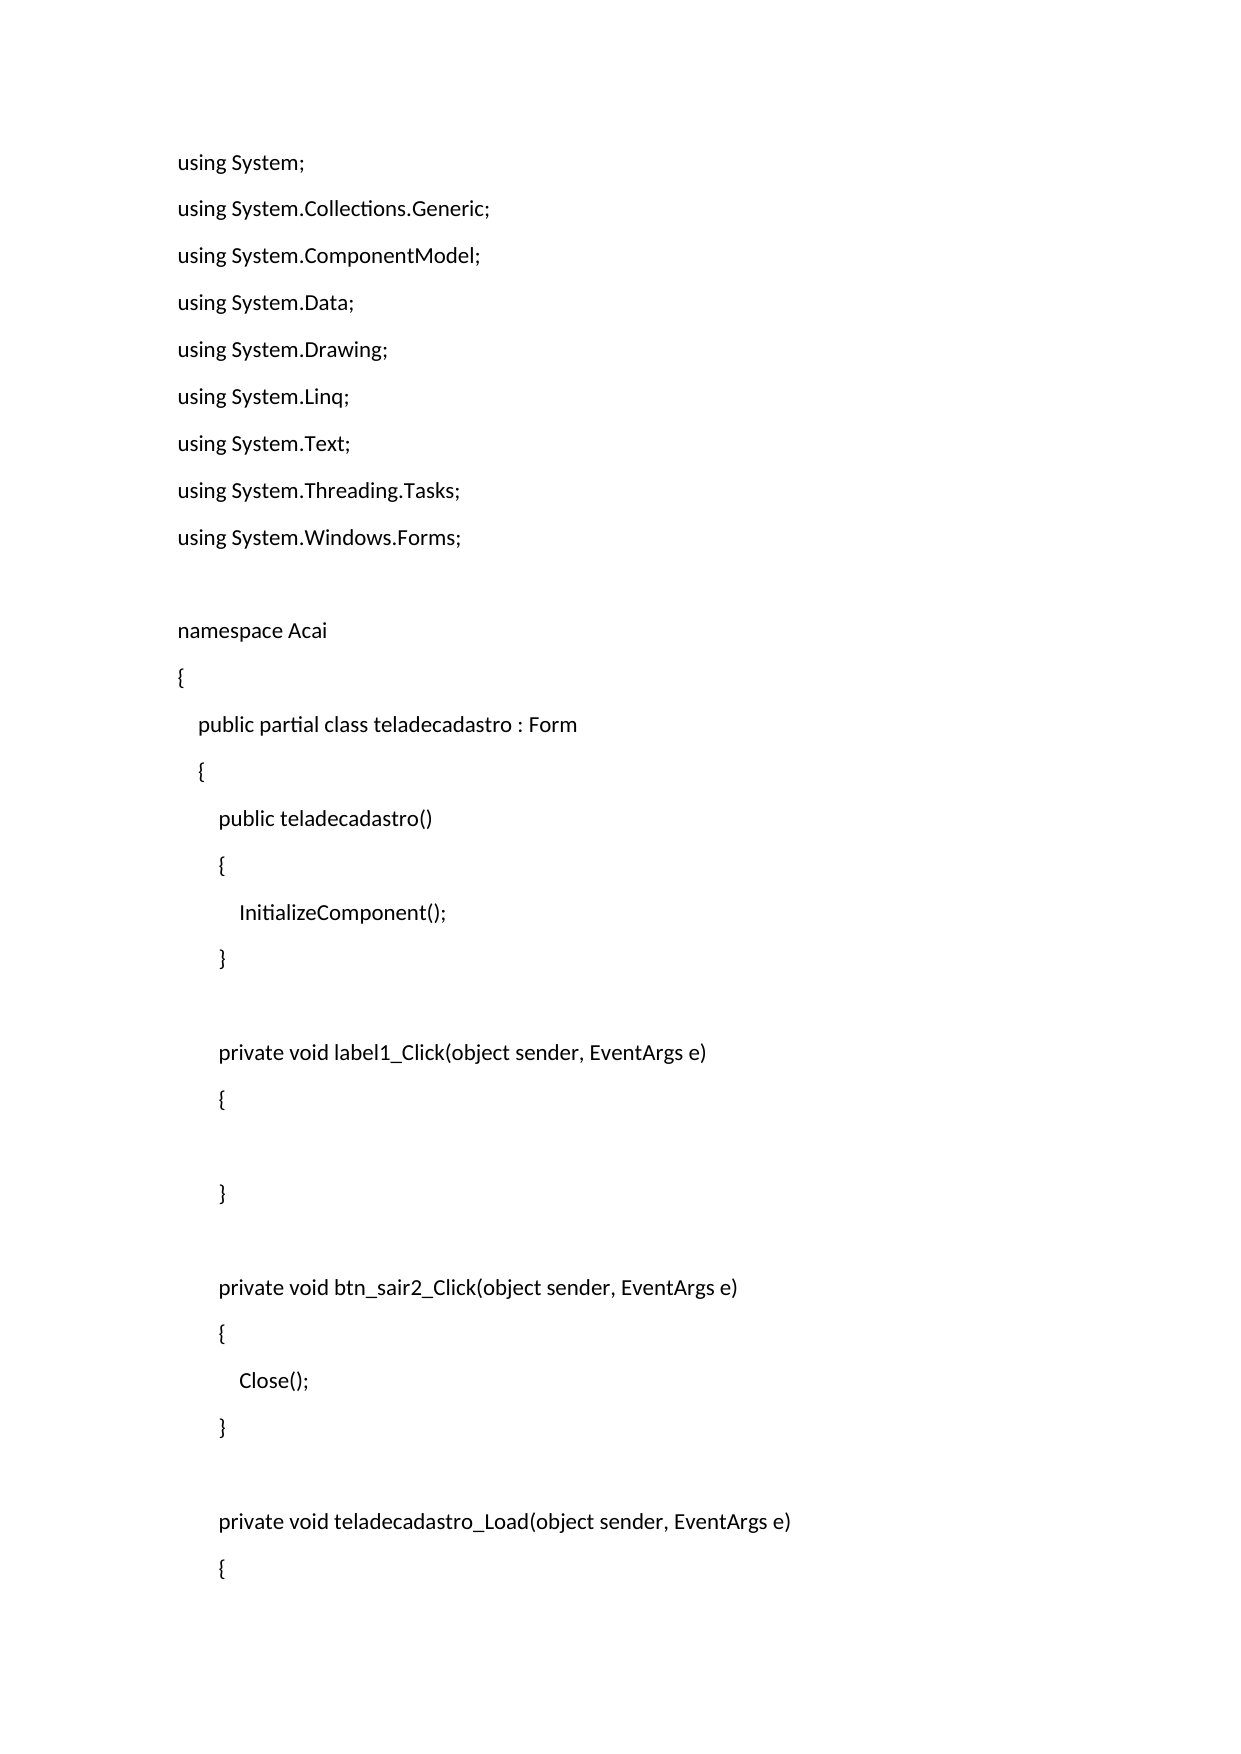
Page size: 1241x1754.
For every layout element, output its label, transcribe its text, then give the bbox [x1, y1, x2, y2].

text } [177, 1179, 1063, 1207]
text using System.Windows.Forms; [177, 523, 1063, 551]
text private void btn_sair2_Click(object sender, EventArgs e) [177, 1273, 1063, 1301]
text public partial class teladecadastro : Form [177, 710, 1063, 738]
text using System.ComponentModel; [177, 241, 1063, 269]
text private void label1_Click(object sender, EventArgs e) [177, 1038, 1063, 1066]
text private void teladecadastro_Load(object sender, EventArgs e) [177, 1507, 1063, 1535]
text { [177, 1554, 1063, 1582]
text using System; [177, 148, 1063, 176]
text public teladecadastro() [177, 804, 1063, 832]
text using System.Text; [177, 429, 1063, 457]
text InitializeComponent(); [177, 898, 1063, 926]
text using System.Threading.Tasks; [177, 476, 1063, 504]
text using System.Linq; [177, 382, 1063, 410]
text using System.Data; [177, 288, 1063, 316]
text namespace Acai [177, 616, 1063, 644]
text } [177, 944, 1063, 972]
text { [177, 851, 1063, 879]
text using System.Drawing; [177, 335, 1063, 363]
text using System.Collections.Generic; [177, 194, 1063, 222]
text { [177, 663, 1063, 691]
text } [177, 1413, 1063, 1441]
text { [177, 1085, 1063, 1113]
text Close(); [177, 1366, 1063, 1394]
text { [177, 757, 1063, 785]
text { [177, 1319, 1063, 1347]
